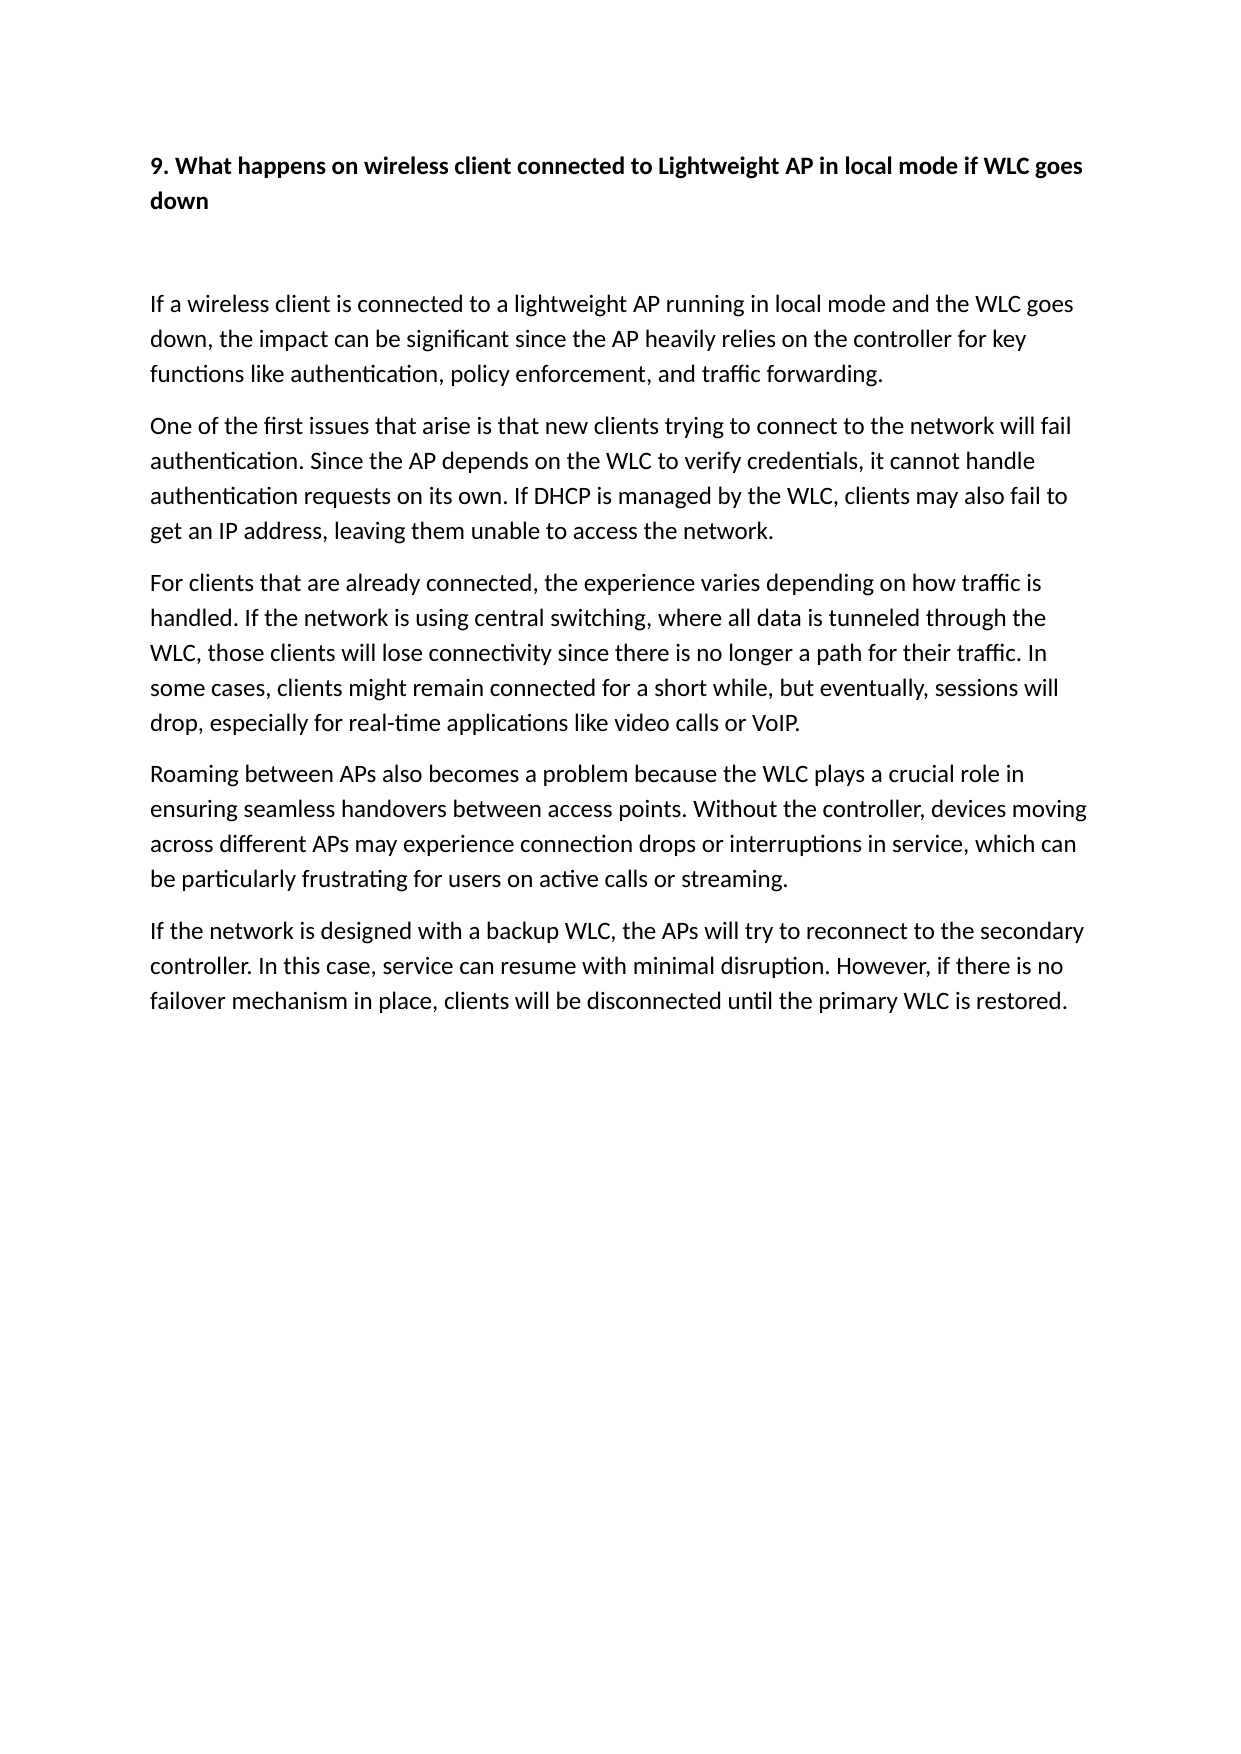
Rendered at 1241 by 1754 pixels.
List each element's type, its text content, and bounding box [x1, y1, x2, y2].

text If a wireless client is connected to a lightweight AP running in local mode and the WLC goes down, the impact can be significant since the AP heavily relies on the controller for key functions like authentication, policy enforcement, and traffic forwarding. [150, 288, 1090, 389]
text Roaming between APs also becomes a problem because the WLC plays a crucial role in ensuring seamless handovers between access points. Without the controller, devices moving across different APs may experience connection drops or interruptions in service, which can be particularly frustrating for users on active calls or streaming. [150, 758, 1090, 894]
text For clients that are already connected, the experience varies depending on how traffic is handled. If the network is using central switching, where all data is tunneled through the WLC, those clients will lose connectivity since there is no longer a path for their traffic. In some cases, clients might remain connected for a short while, but eventually, sessions will drop, especially for real-time applications like video calls or VoIP. [150, 567, 1090, 737]
text If the network is designed with a backup WLC, the APs will try to reconnect to the secondary controller. In this case, service can resume with minimal disruption. However, if there is no failover mechanism in place, clients will be disconnected until the primary WLC is restored. [150, 915, 1090, 1016]
text One of the first issues that arise is that new clients trying to connect to the network will fail authentication. Since the AP depends on the WLC to verify credentials, it cannot handle authentication requests on its own. If DHCP is managed by the WLC, clients may also fail to get an IP address, leaving them unable to access the network. [150, 410, 1090, 546]
text 9. What happens on wireless client connected to Lightweight AP in local mode if WLC goes down [150, 150, 1090, 216]
